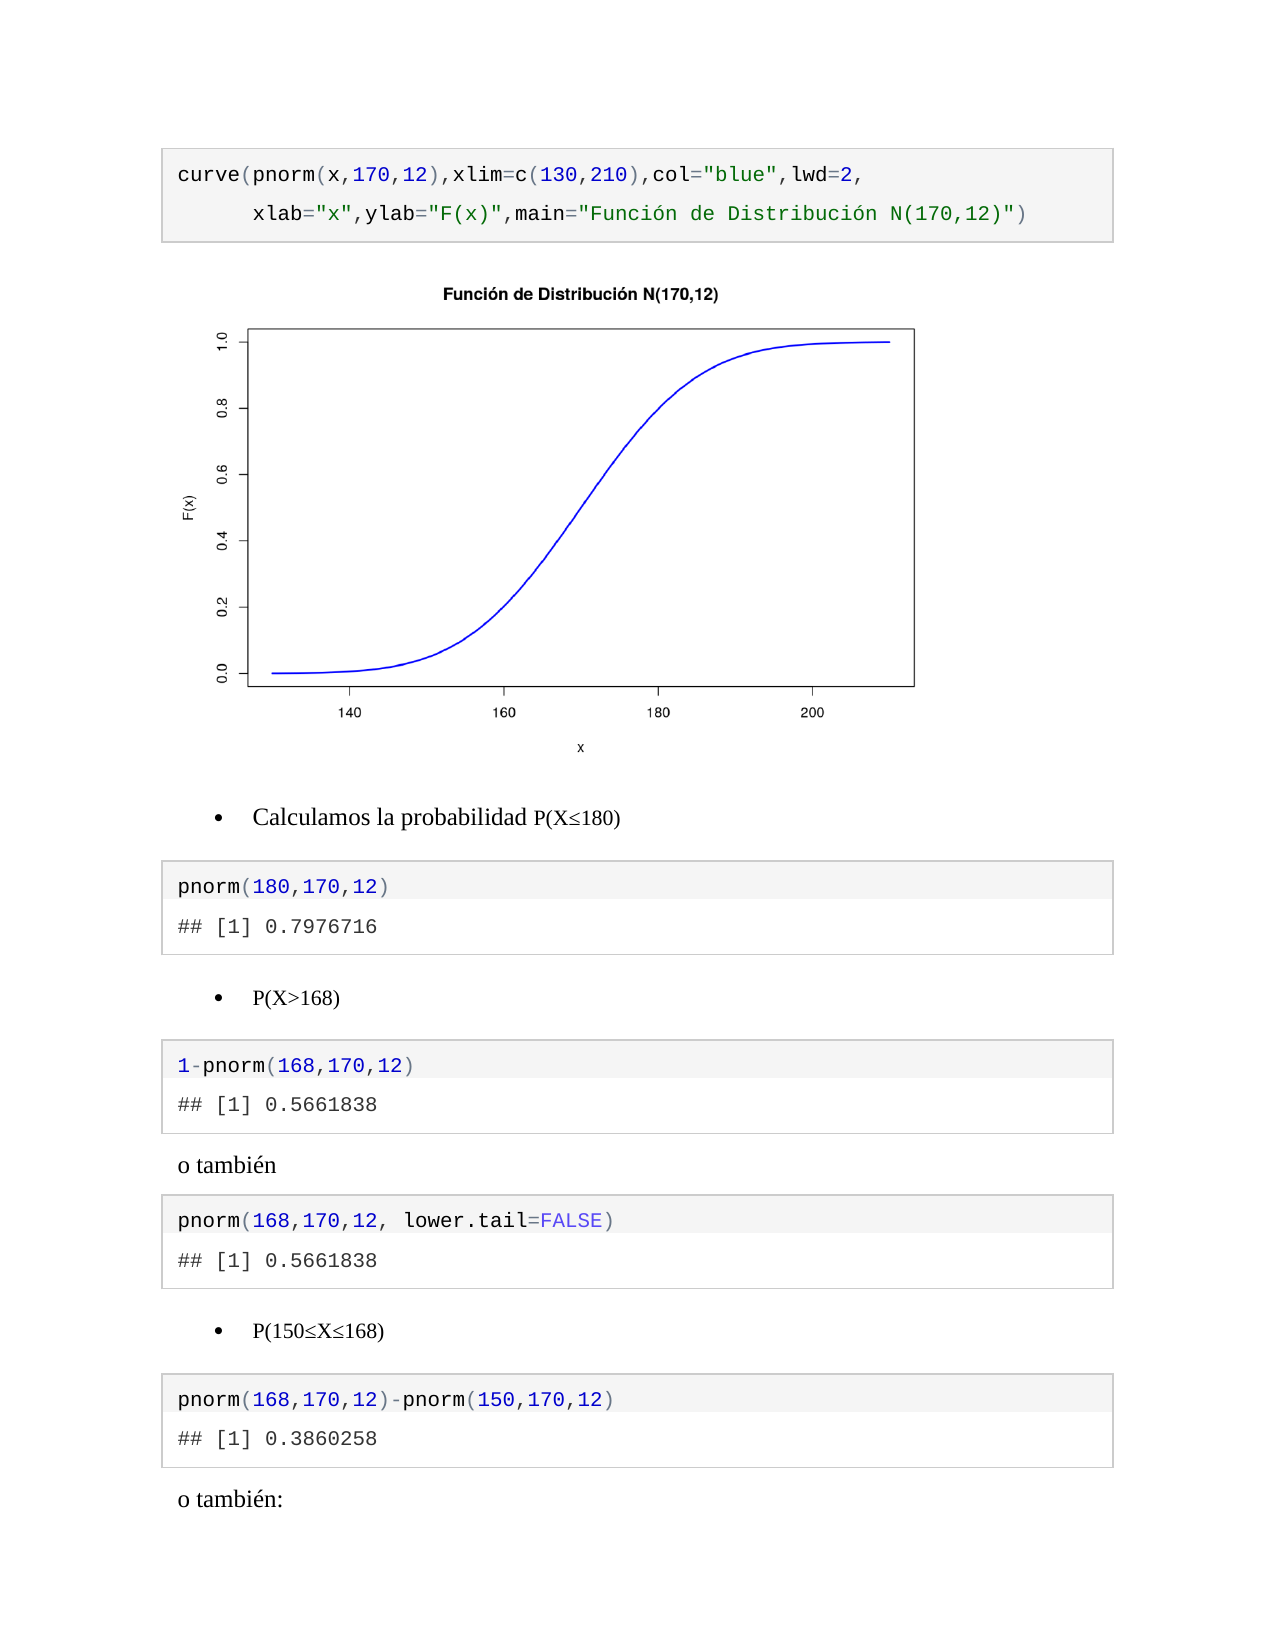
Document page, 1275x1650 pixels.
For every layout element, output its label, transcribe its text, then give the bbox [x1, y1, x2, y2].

picture [177, 258, 949, 774]
text ## [1] 0.3860258 [163, 1412, 1112, 1467]
text pnorm(180,170,12) [163, 862, 1112, 899]
list Calculamos la probabilidad P(X≤180) [215, 802, 1098, 831]
list P(X>168) [215, 984, 1098, 1010]
text o también [177, 1150, 1098, 1178]
text pnorm(168,170,12)-pnorm(150,170,12) [163, 1375, 1112, 1412]
text xlab="x",ylab="F(x)",main="Función de Distribución N(170,12)") [163, 187, 1112, 241]
text 1-pnorm(168,170,12) [163, 1041, 1112, 1078]
list P(150≤X≤168) [215, 1318, 1098, 1344]
text o también: [177, 1484, 1098, 1512]
text ## [1] 0.7976716 [163, 899, 1112, 954]
text ## [1] 0.5661838 [163, 1078, 1112, 1133]
text pnorm(168,170,12, lower.tail=FALSE) [163, 1196, 1112, 1233]
text curve(pnorm(x,170,12),xlim=c(130,210),col="blue",lwd=2, [163, 149, 1112, 187]
text ## [1] 0.5661838 [163, 1233, 1112, 1288]
